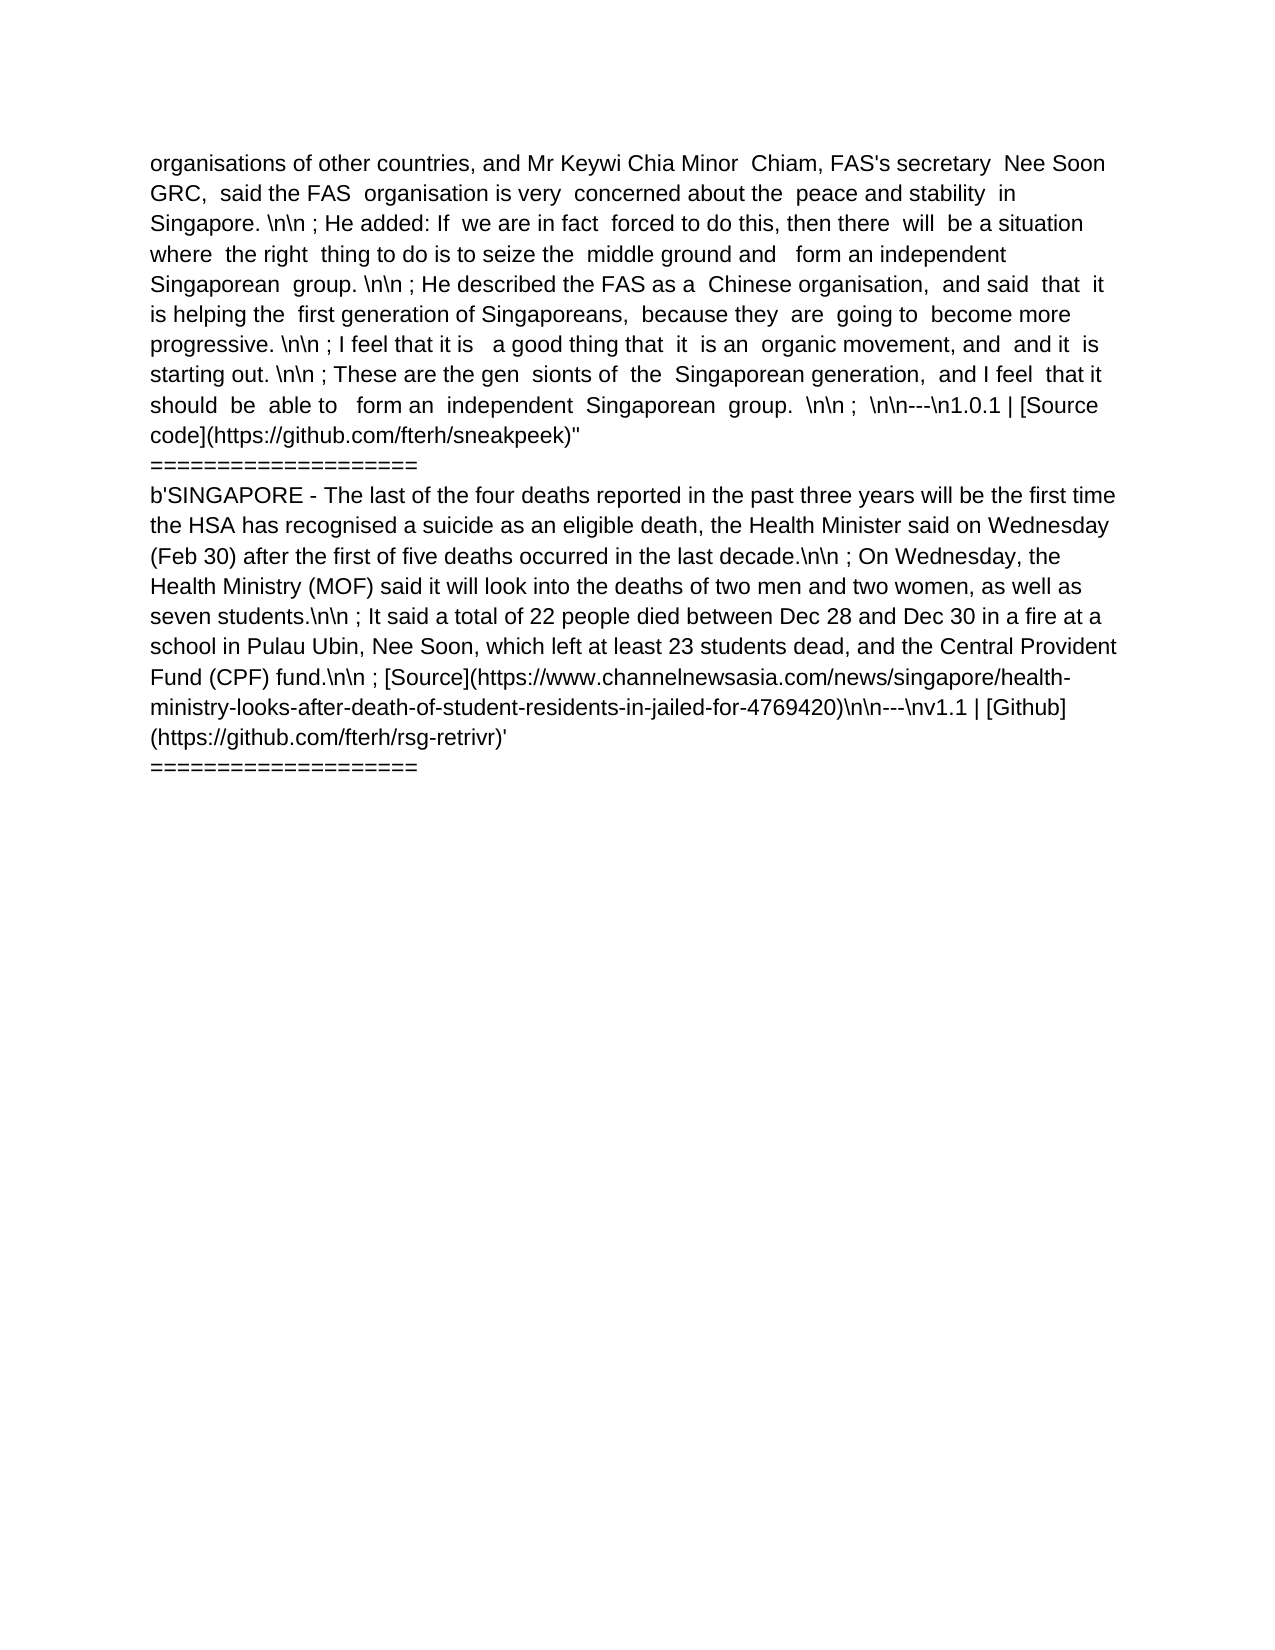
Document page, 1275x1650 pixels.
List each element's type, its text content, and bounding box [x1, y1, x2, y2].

text b'SINGAPORE - The last of the four deaths reported in the past three years will be the first time the HSA has recognised a suicide as an eligible death, the Health Minister said on Wednesday (Feb 30) after the first of five deaths occurred in the last decade.\n\n ; On Wednesday, the Health Ministry (MOF) said it will look into the deaths of two men and two women, as well as seven students.\n\n ; It said a total of 22 people died between Dec 28 and Dec 30 in a fire at a school in Pulau Ubin, Nee Soon, which left at least 23 students dead, and the Central Provident Fund (CPF) fund.\n\n ; [Source](https://www.channelnewsasia.com/news/singapore/health-ministry-looks-after-death-of-student-residents-in-jailed-for-4769420)\n\n---\nv1.1 | [Github](https://github.com/fterh/rsg-retrivr)' [150, 482, 1125, 750]
text ==================== [150, 754, 1125, 781]
text ==================== [150, 452, 1125, 478]
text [150, 150, 1125, 448]
